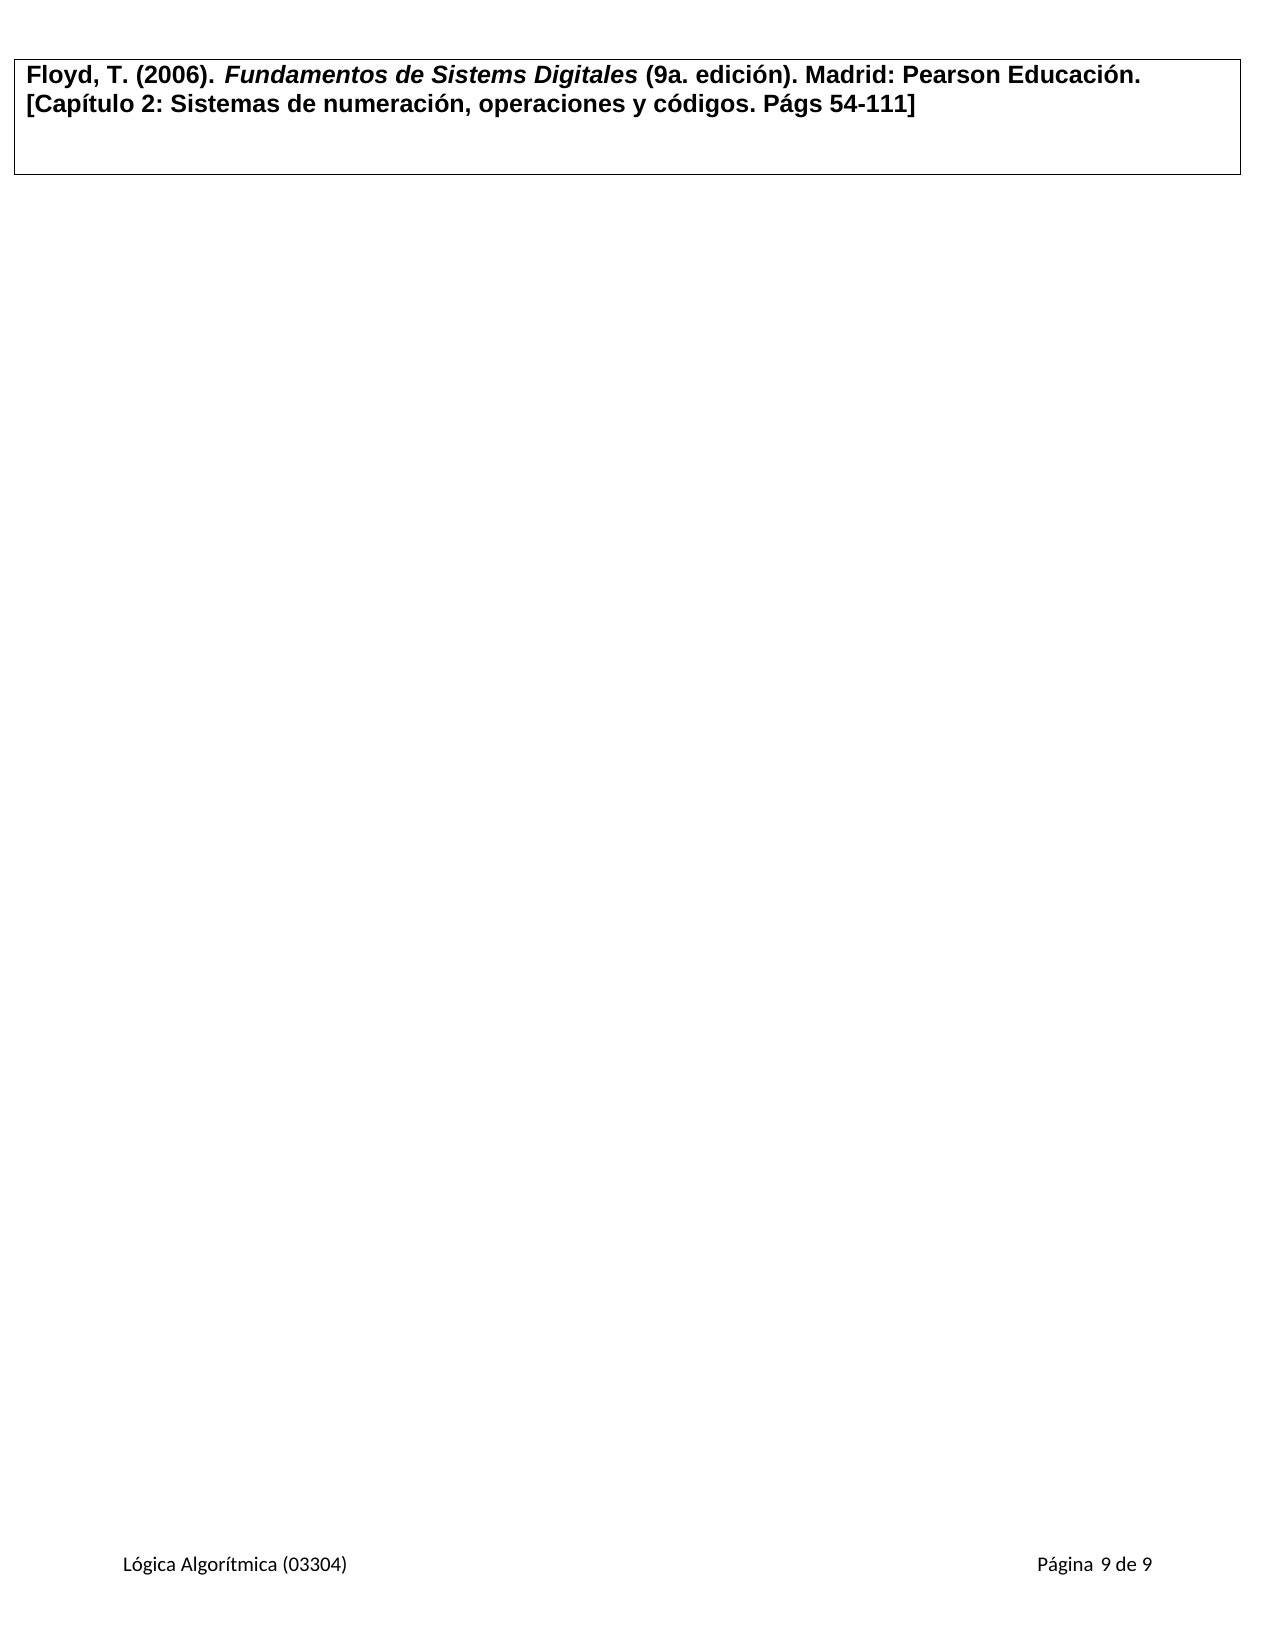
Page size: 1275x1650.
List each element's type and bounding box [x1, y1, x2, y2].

table_cell [15, 60, 1240, 174]
